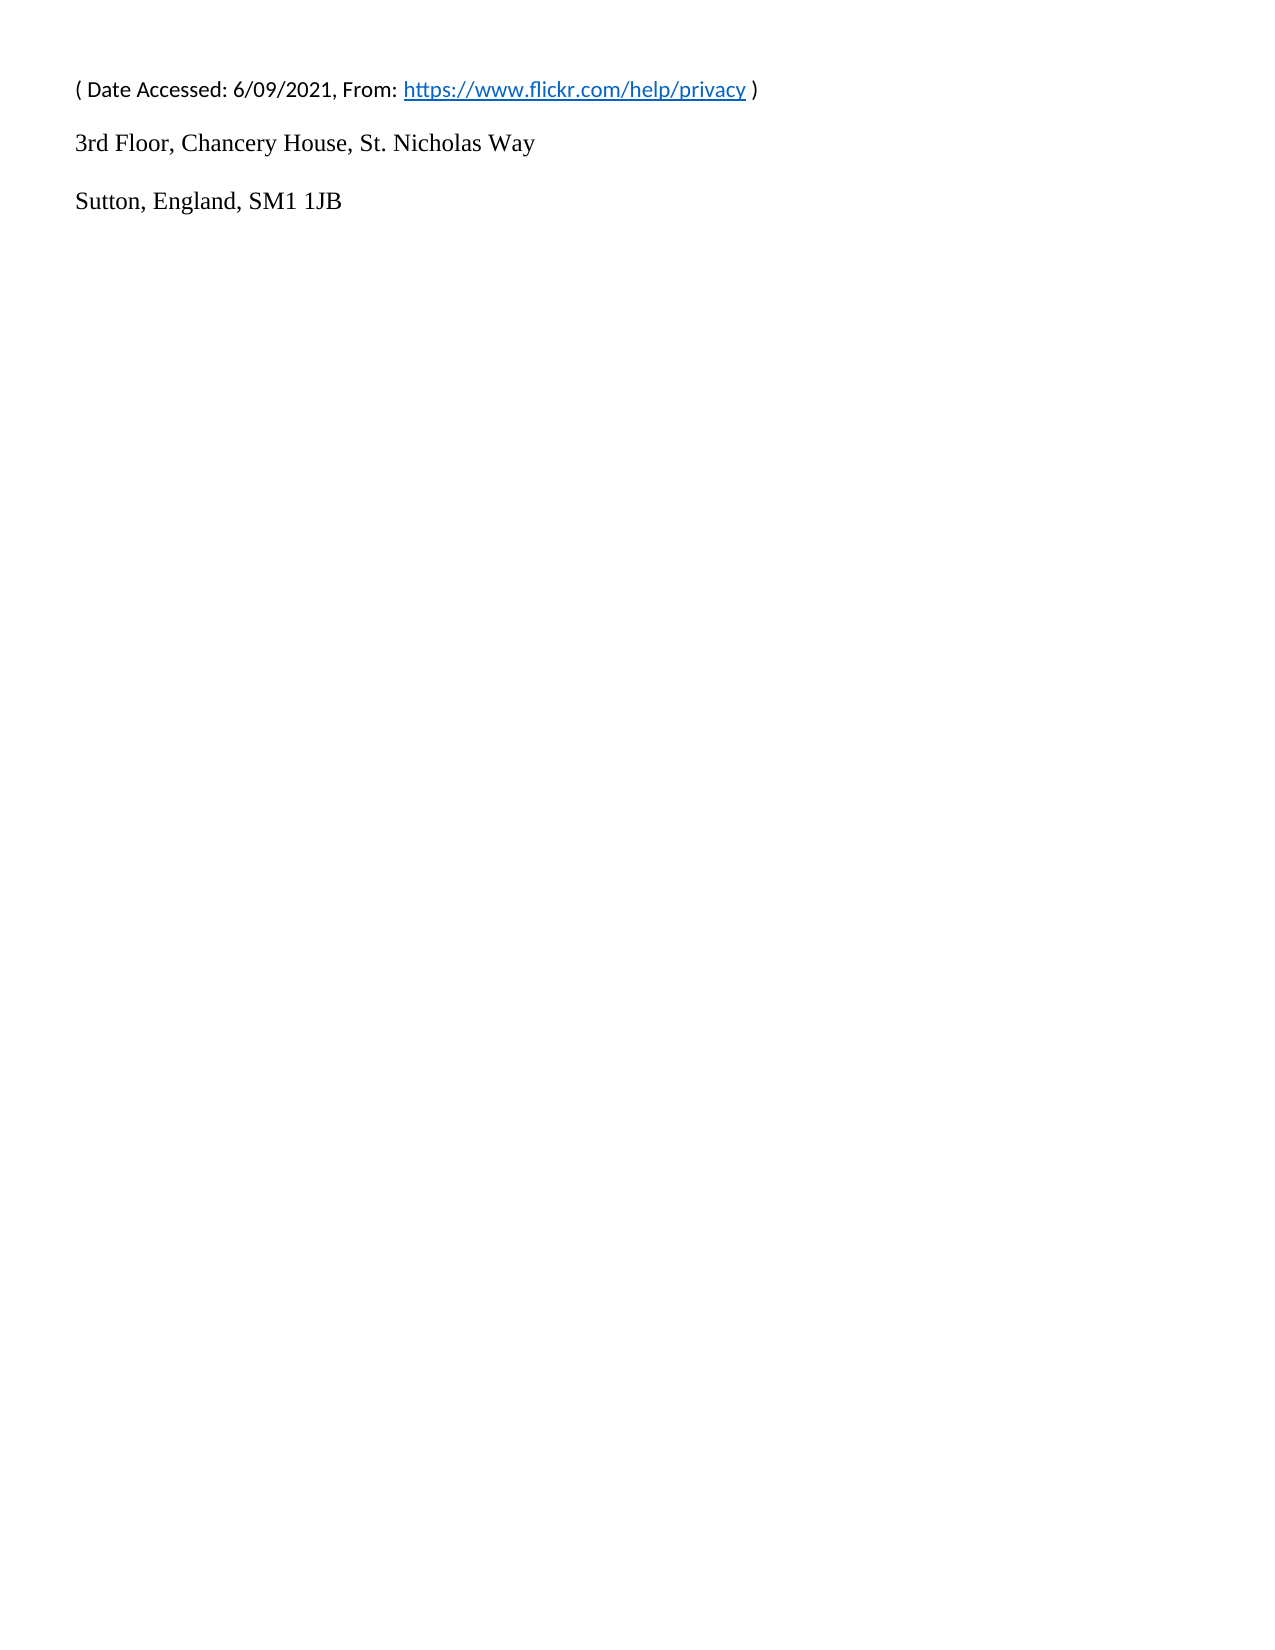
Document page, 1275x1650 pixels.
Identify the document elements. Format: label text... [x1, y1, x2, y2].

text 3rd Floor, Chancery House, St. Nicholas Way [75, 128, 1200, 157]
text Sutton, England, SM1 1JB [75, 186, 1200, 215]
